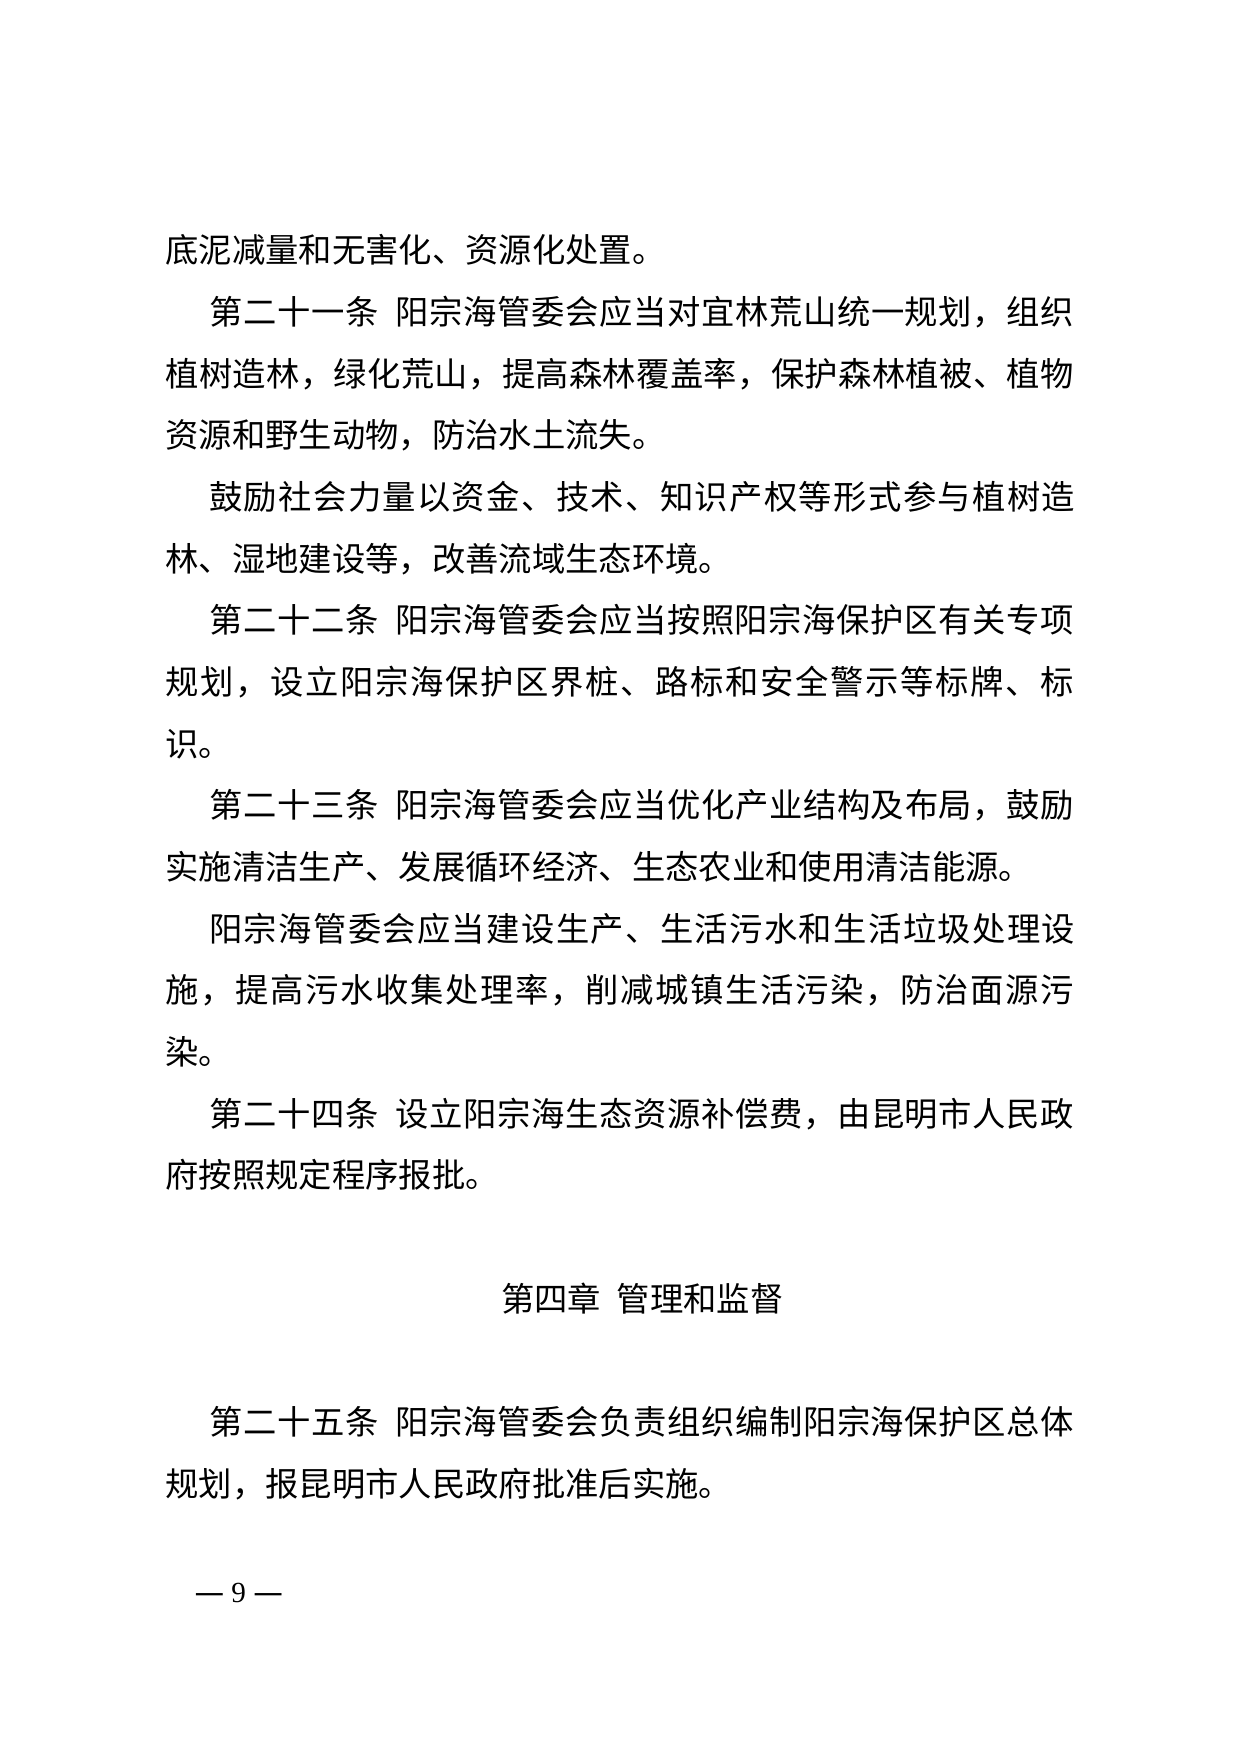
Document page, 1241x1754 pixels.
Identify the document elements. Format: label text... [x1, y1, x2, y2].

text 第二十四条 设立阳宗海生态资源补偿费，由昆明市人民政府按照规定程序报批。 [165, 1077, 1075, 1200]
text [165, 214, 1075, 275]
text 第二十三条 阳宗海管委会应当优化产业结构及布局，鼓励实施清洁生产、发展循环经济、生态农业和使用清洁能源。 [165, 769, 1075, 892]
text 鼓励社会力量以资金、技术、知识产权等形式参与植树造林、湿地建设等，改善流域生态环境。 [165, 460, 1075, 584]
text 第二十五条 阳宗海管委会负责组织编制阳宗海保护区总体规划，报昆明市人民政府批准后实施。 [165, 1385, 1075, 1509]
text 阳宗海管委会应当建设生产、生活污水和生活垃圾处理设施，提高污水收集处理率，削减城镇生活污染，防治面源污染。 [165, 892, 1075, 1077]
text 第二十二条 阳宗海管委会应当按照阳宗海保护区有关专项规划，设立阳宗海保护区界桩、路标和安全警示等标牌、标识。 [165, 584, 1075, 769]
list 管理和监督 [165, 1262, 1075, 1324]
text 第二十一条 阳宗海管委会应当对宜林荒山统一规划，组织植树造林，绿化荒山，提高森林覆盖率，保护森林植被、植物资源和野生动物，防治水土流失。 [165, 275, 1075, 460]
